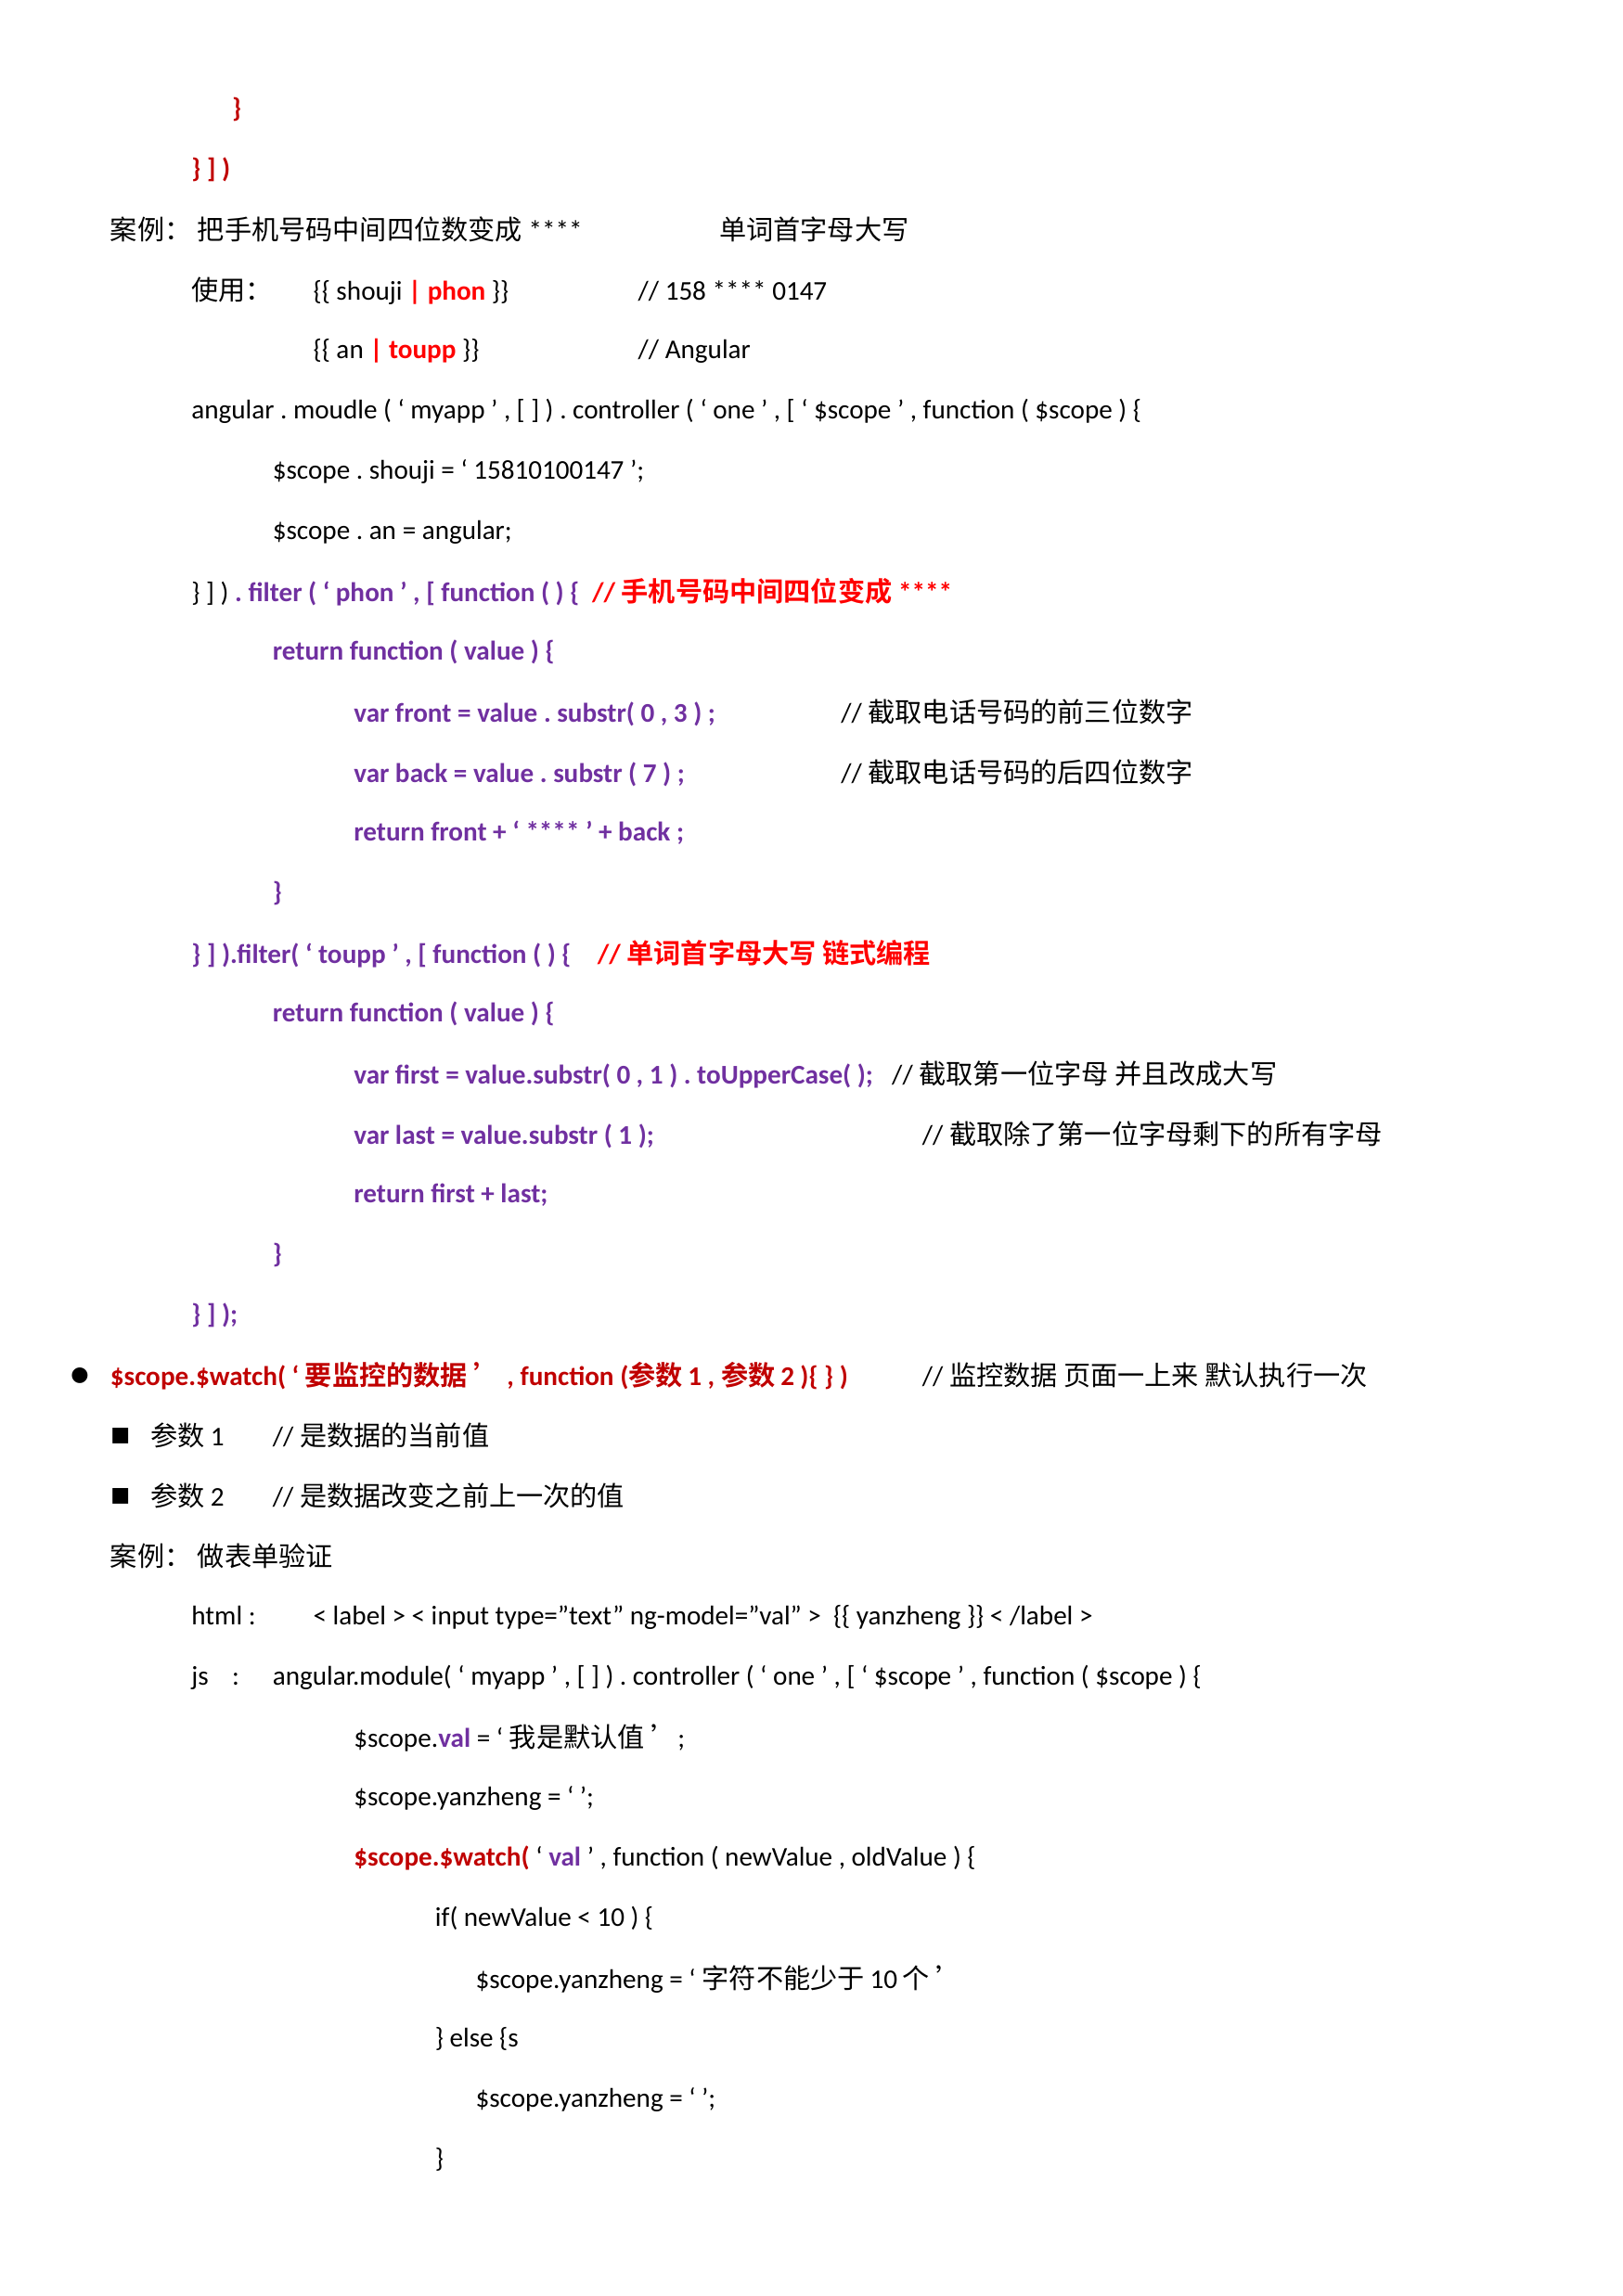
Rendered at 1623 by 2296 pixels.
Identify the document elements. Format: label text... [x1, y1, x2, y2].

list html : < label > < input type=”text” ng-model=”val” > {{ yanzheng }} < /label > [150, 1584, 1552, 1645]
list var first = value.substr( 0 , 1 ) . toUpperCase( ); // 截取第一位字母 并且改成大写 [313, 1042, 1552, 1102]
list $scope . an = angular; [232, 499, 1552, 559]
list if( newValue < 10 ) { [394, 1886, 1552, 1946]
list $scope.yanzheng = ‘ 字符不能少于10个 ’ [435, 1946, 1552, 2007]
list } [191, 77, 1552, 137]
list } ] ) . filter ( ‘ phon ’ , [ function ( ) { // 手机号码中间四位变成 **** [150, 559, 1552, 620]
list var front = value . substr( 0 , 3 ) ; // 截取电话号码的前三位数字 [313, 680, 1552, 740]
list 案例： 把手机号码中间四位数变成 **** 单词首字母大写 [70, 198, 1552, 258]
list var last = value.substr ( 1 ); // 截取除了第一位字母剩下的所有字母 [313, 1102, 1552, 1162]
list } ] ) [150, 137, 1552, 198]
list return function ( value ) { [232, 620, 1552, 680]
list 参数1 // 是数据的当前值 [110, 1404, 1552, 1464]
list } ] ); [150, 1283, 1552, 1343]
list return function ( value ) { [232, 981, 1552, 1042]
list var back = value . substr ( 7 ) ; // 截取电话号码的后四位数字 [313, 740, 1552, 801]
list $scope.val = ‘ 我是默认值 ’; [313, 1705, 1552, 1765]
list $scope.$watch( ‘ val ’ , function ( newValue , oldValue ) { [313, 1826, 1552, 1886]
list } else {s [394, 2007, 1552, 2067]
list js : angular.module( ‘ myapp ’ , [ ] ) . controller ( ‘ one ’ , [ ‘ $scope ’ , function ( $scope ) { [150, 1645, 1552, 1705]
list 使用： {{ shouji | phon }} // 158 **** 0147 [150, 258, 1552, 318]
list } ] ).filter( ‘ toupp ’ , [ function ( ) { // 单词首字母大写 链式编程 [150, 921, 1552, 981]
list $scope.yanzheng = ‘ ’; [313, 1765, 1552, 1826]
list angular . moudle ( ‘ myapp ’ , [ ] ) . controller ( ‘ one ’ , [ ‘ $scope ’ , function ( $scope ) { [150, 378, 1552, 439]
list } [232, 1223, 1552, 1283]
list {{ an | toupp }} // Angular [273, 318, 1552, 378]
list return front + ‘ **** ’ + back ; [313, 801, 1552, 861]
list $scope.yanzheng = ‘ ’; [435, 2067, 1552, 2127]
list 案例： 做表单验证 [70, 1524, 1552, 1584]
list } [232, 861, 1552, 921]
list return first + last; [313, 1162, 1552, 1223]
list $scope.$watch( ‘ 要监控的数据 ’ , function (参数1 , 参数2 ){ } ) // 监控数据 页面一上来 默认执行一次 [70, 1343, 1552, 1404]
list $scope . shouji = ‘ 15810100147 ’; [232, 439, 1552, 499]
list } [394, 2127, 1552, 2187]
list 参数2 // 是数据改变之前上一次的值 [110, 1464, 1552, 1524]
